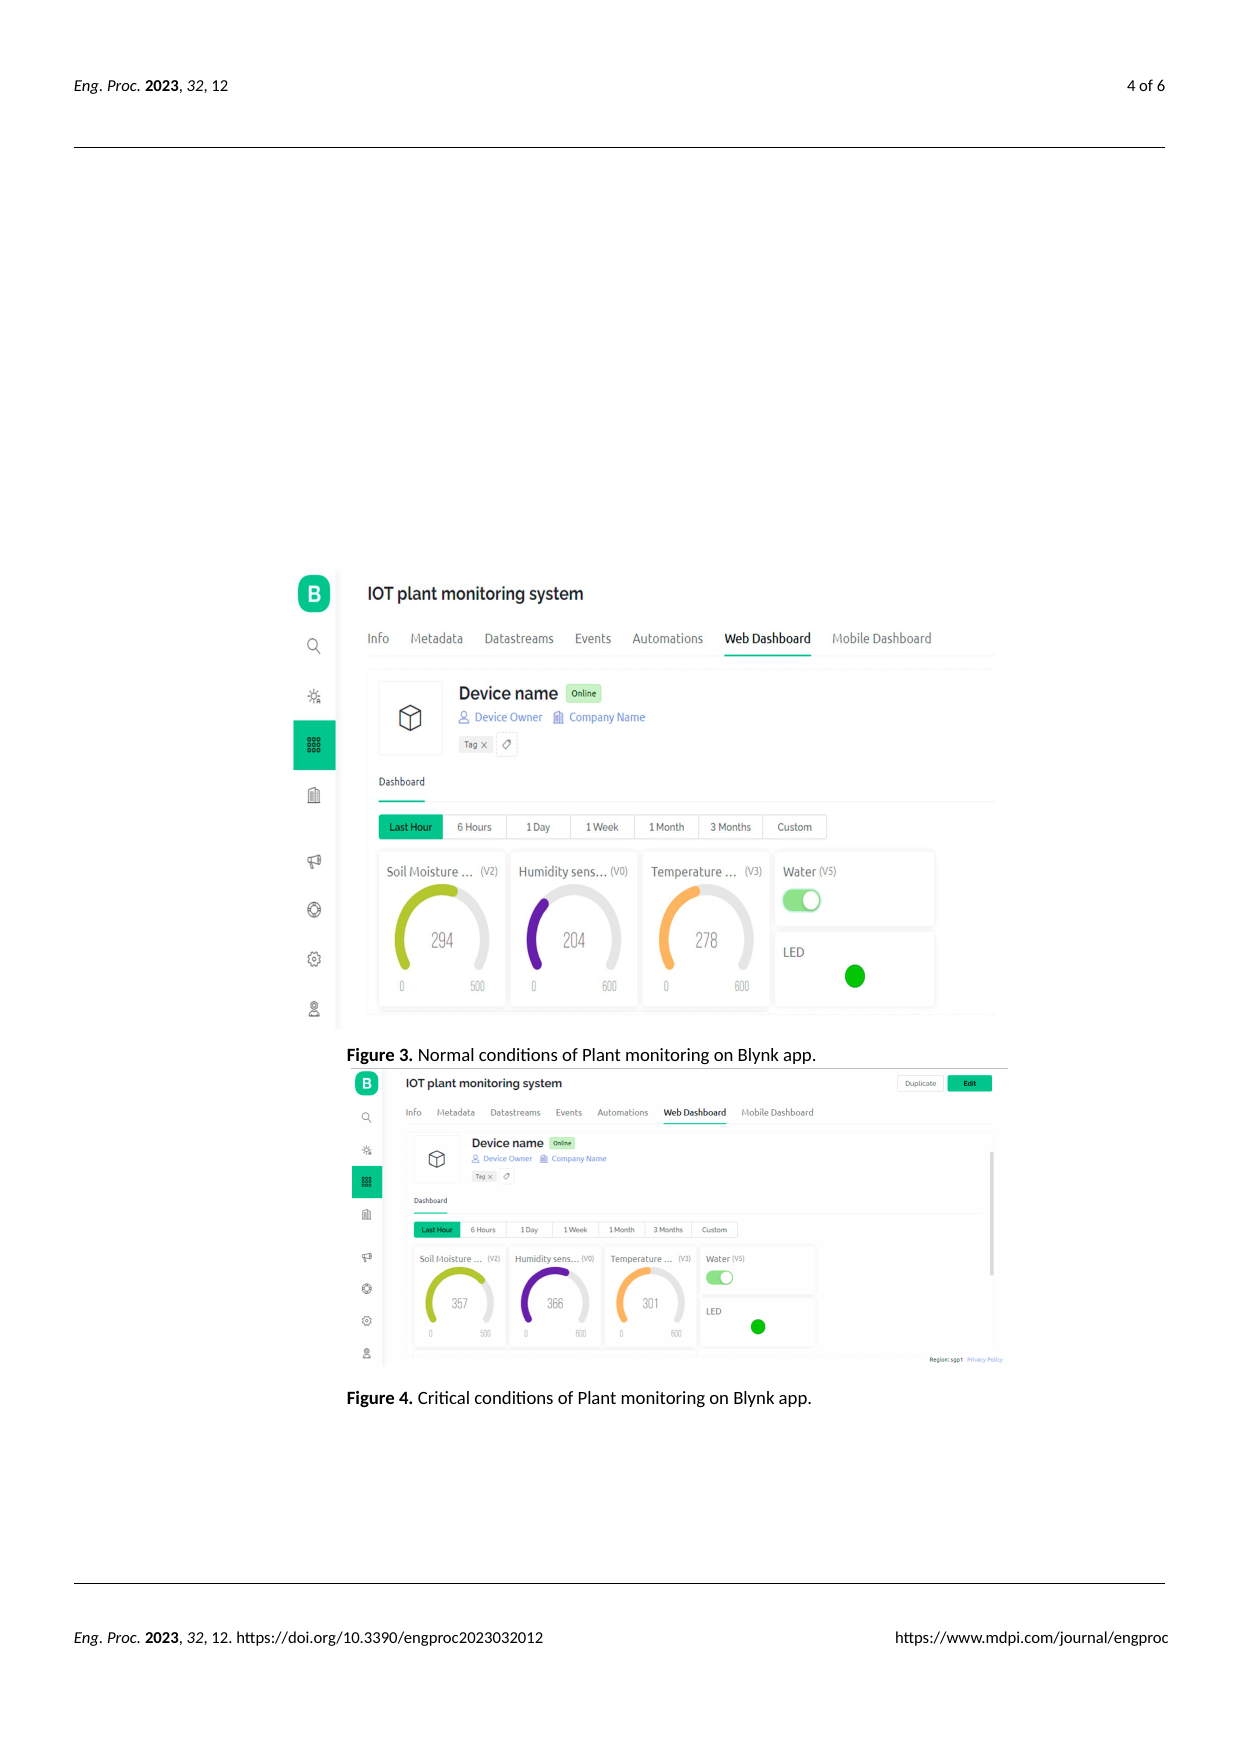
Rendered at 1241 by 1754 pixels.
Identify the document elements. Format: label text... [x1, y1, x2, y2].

text Figure 4. Critical conditions of Plant monitoring on Blynk app. [347, 1386, 1104, 1409]
picture [351, 1068, 1008, 1367]
picture [292, 568, 997, 1031]
text Figure 3. Normal conditions of Plant monitoring on Blynk app. [347, 1043, 1104, 1066]
